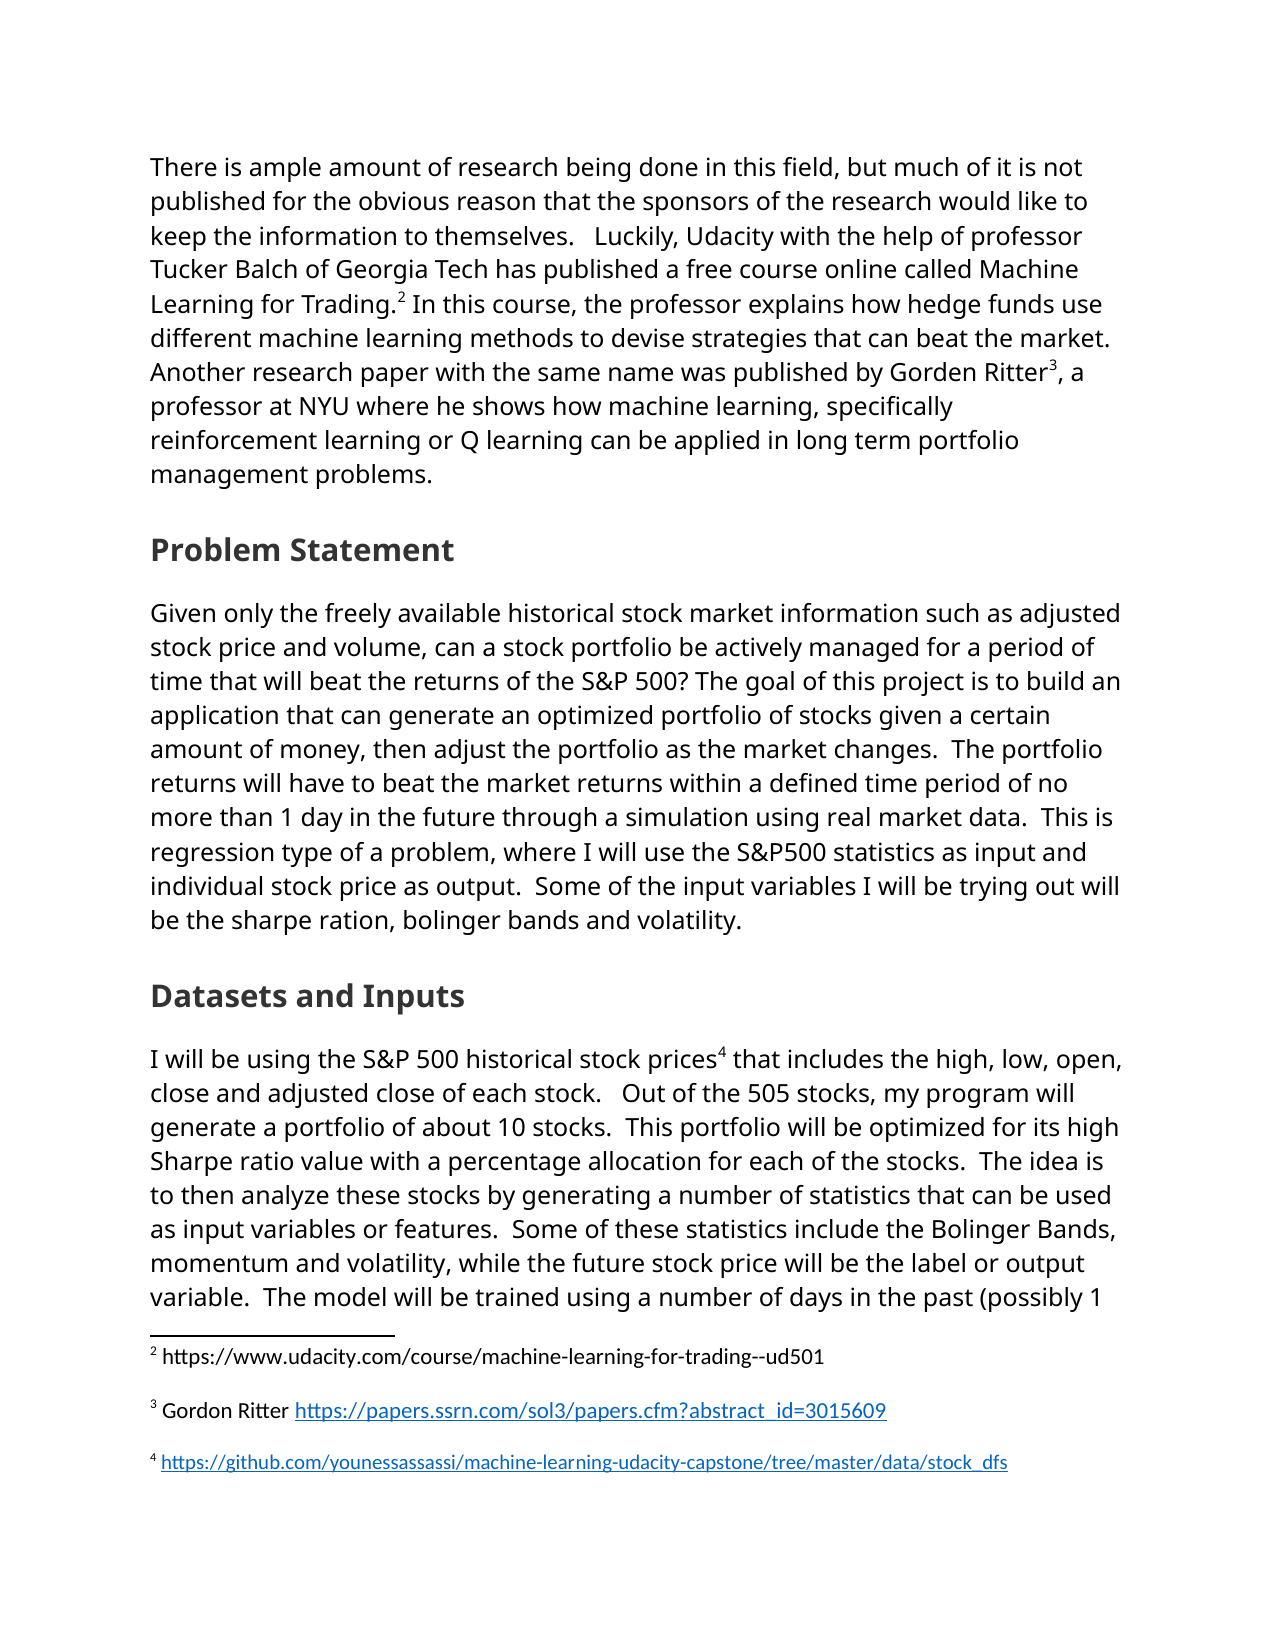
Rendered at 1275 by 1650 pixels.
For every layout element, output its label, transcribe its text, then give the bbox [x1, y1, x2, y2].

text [150, 1041, 1125, 1314]
text Problem Statement [150, 528, 1125, 571]
subtitle There is ample amount of research being done in this field, but much of it is not published for the obvious reason that the sponsors of the research would like to keep the information to themselves. Luckily, Udacity with the help of professor Tucker Balch of Georgia Tech has published a free course online called Machine Learning for Trading. In this course, the professor explains how hedge funds use different machine learning methods to devise strategies that can beat the market. Another research paper with the same name was published by Gorden Ritter, a professor at NYU where he shows how machine learning, specifically reinforcement learning or Q learning can be applied in long term portfolio management problems. [150, 150, 1125, 491]
text Datasets and Inputs [150, 974, 1125, 1016]
text Given only the freely available historical stock market information such as adjusted stock price and volume, can a stock portfolio be actively managed for a period of time that will beat the returns of the S&P 500? The goal of this project is to build an application that can generate an optimized portfolio of stocks given a certain amount of money, then adjust the portfolio as the market changes. The portfolio returns will have to beat the market returns within a defined time period of no more than 1 day in the future through a simulation using real market data. This is regression type of a problem, where I will use the S&P500 statistics as input and individual stock price as output. Some of the input variables I will be trying out will be the sharpe ration, bolinger bands and volatility. [150, 596, 1125, 936]
